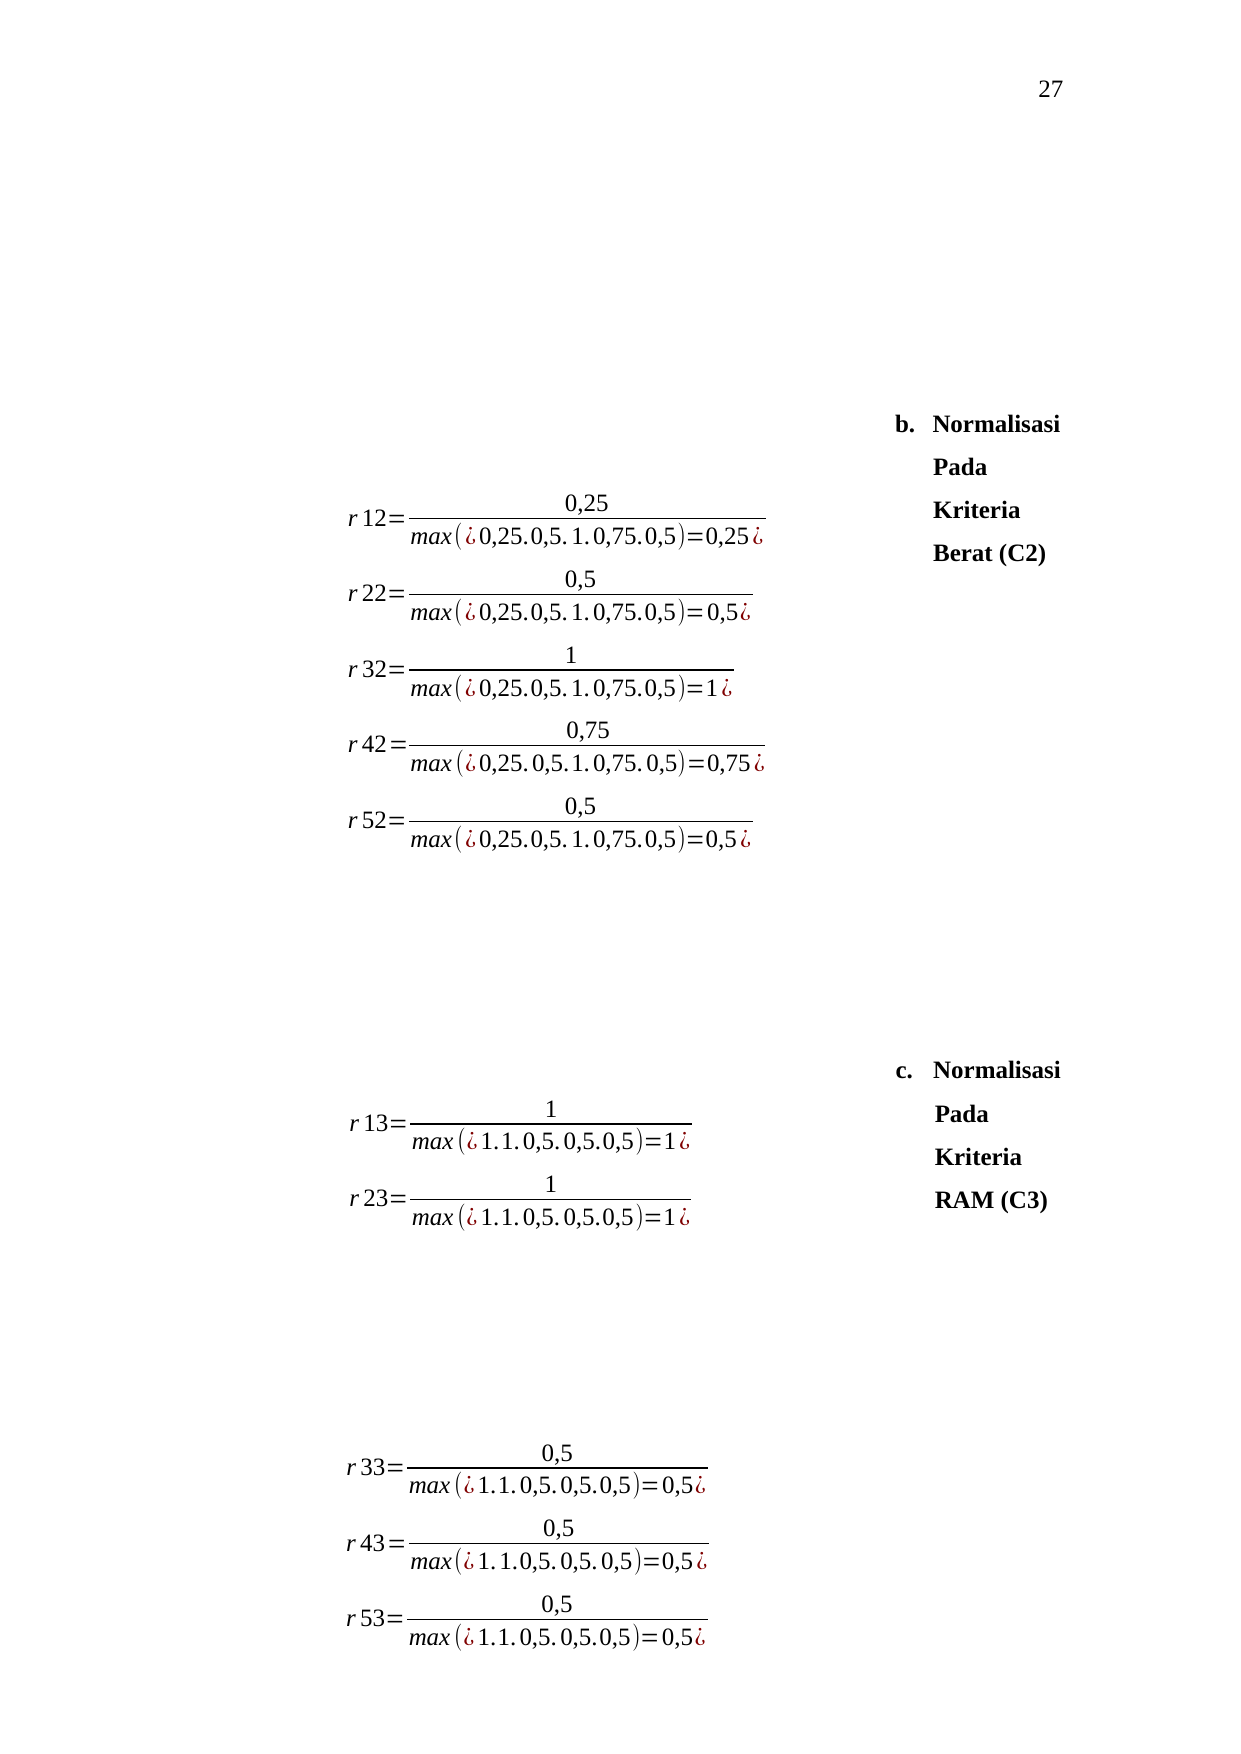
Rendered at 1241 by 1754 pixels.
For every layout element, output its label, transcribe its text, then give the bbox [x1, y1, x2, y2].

list Normalisasi Pada Kriteria Berat (C2) [280, 409, 1063, 567]
list Normalisasi Pada Kriteria RAM (C3) [280, 1056, 1063, 1214]
